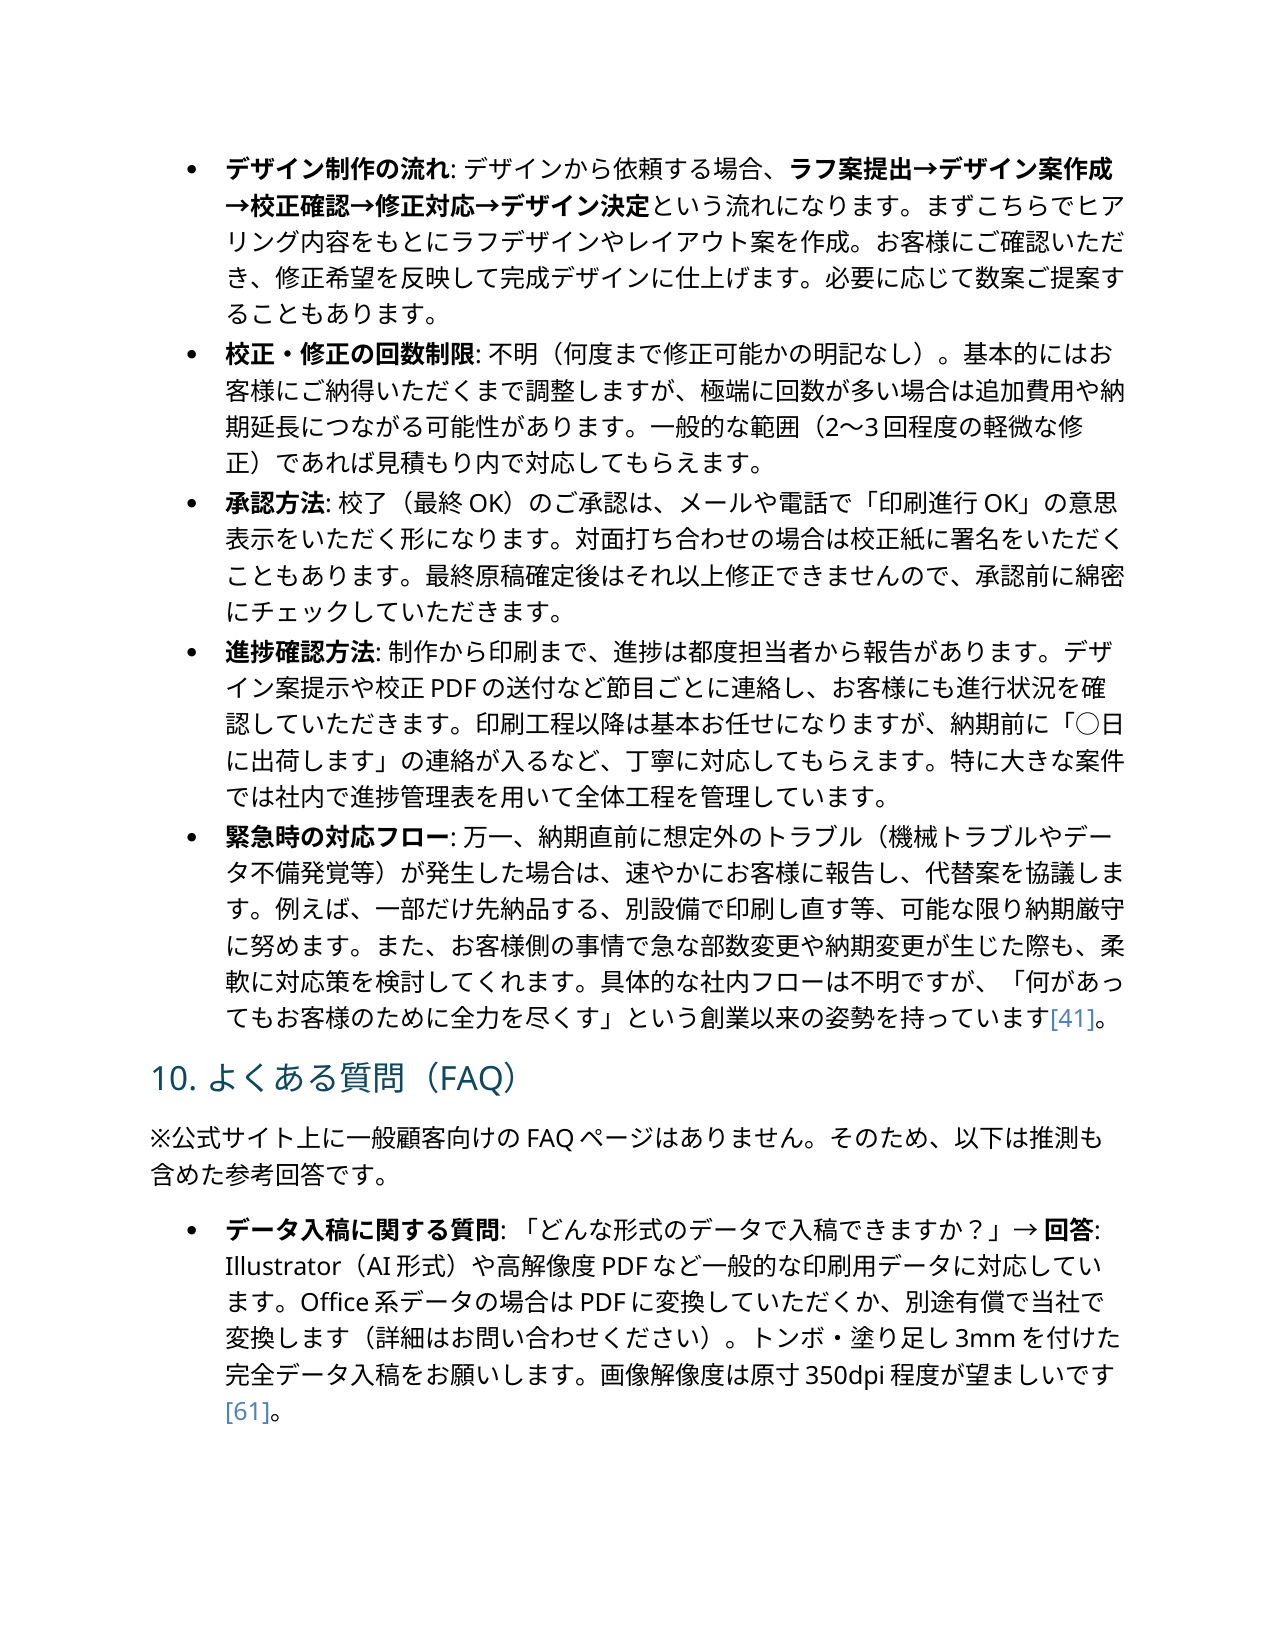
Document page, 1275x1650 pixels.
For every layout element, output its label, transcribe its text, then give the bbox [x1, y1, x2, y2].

list データ入稿に関する質問: 「どんな形式のデータで入稿できますか？」→ 回答: Illustrator（AI形式）や高解像度PDFなど一般的な印刷用データに対応しています。Office系データの場合はPDFに変換していただくか、別途有償で当社で変換します（詳細はお問い合わせください）。トンボ・塗り足し3mmを付けた完全データ入稿をお願いします。画像解像度は原寸350dpi程度が望ましいです[61]。 [187, 1210, 1125, 1428]
list 緊急時の対応フロー: 万一、納期直前に想定外のトラブル（機械トラブルやデータ不備発覚等）が発生した場合は、速やかにお客様に報告し、代替案を協議します。例えば、一部だけ先納品する、別設備で印刷し直す等、可能な限り納期厳守に努めます。また、お客様側の事情で急な部数変更や納期変更が生じた際も、柔軟に対応策を検討してくれます。具体的な社内フローは不明ですが、「何があってもお客様のために全力を尽くす」という創業以来の姿勢を持っています[41]。 [187, 817, 1125, 1035]
subtitle 10. よくある質問（FAQ） [150, 1052, 1125, 1100]
list 承認方法: 校了（最終OK）のご承認は、メールや電話で「印刷進行OK」の意思表示をいただく形になります。対面打ち合わせの場合は校正紙に署名をいただくこともあります。最終原稿確定後はそれ以上修正できませんので、承認前に綿密にチェックしていただきます。 [187, 484, 1125, 629]
list 校正・修正の回数制限: 不明（何度まで修正可能かの明記なし）。基本的にはお客様にご納得いただくまで調整しますが、極端に回数が多い場合は追加費用や納期延長につながる可能性があります。一般的な範囲（2～3回程度の軽微な修正）であれば見積もり内で対応してもらえます。 [187, 335, 1125, 480]
list 進捗確認方法: 制作から印刷まで、進捗は都度担当者から報告があります。デザイン案提示や校正PDFの送付など節目ごとに連絡し、お客様にも進行状況を確認していただきます。印刷工程以降は基本お任せになりますが、納期前に「○日に出荷します」の連絡が入るなど、丁寧に対応してもらえます。特に大きな案件では社内で進捗管理表を用いて全体工程を管理しています。 [187, 632, 1125, 814]
text ※公式サイト上に一般顧客向けのFAQページはありません。そのため、以下は推測も含めた参考回答です。 [150, 1119, 1125, 1191]
list デザイン制作の流れ: デザインから依頼する場合、ラフ案提出→デザイン案作成→校正確認→修正対応→デザイン決定という流れになります。まずこちらでヒアリング内容をもとにラフデザインやレイアウト案を作成。お客様にご確認いただき、修正希望を反映して完成デザインに仕上げます。必要に応じて数案ご提案することもあります。 [187, 150, 1125, 331]
